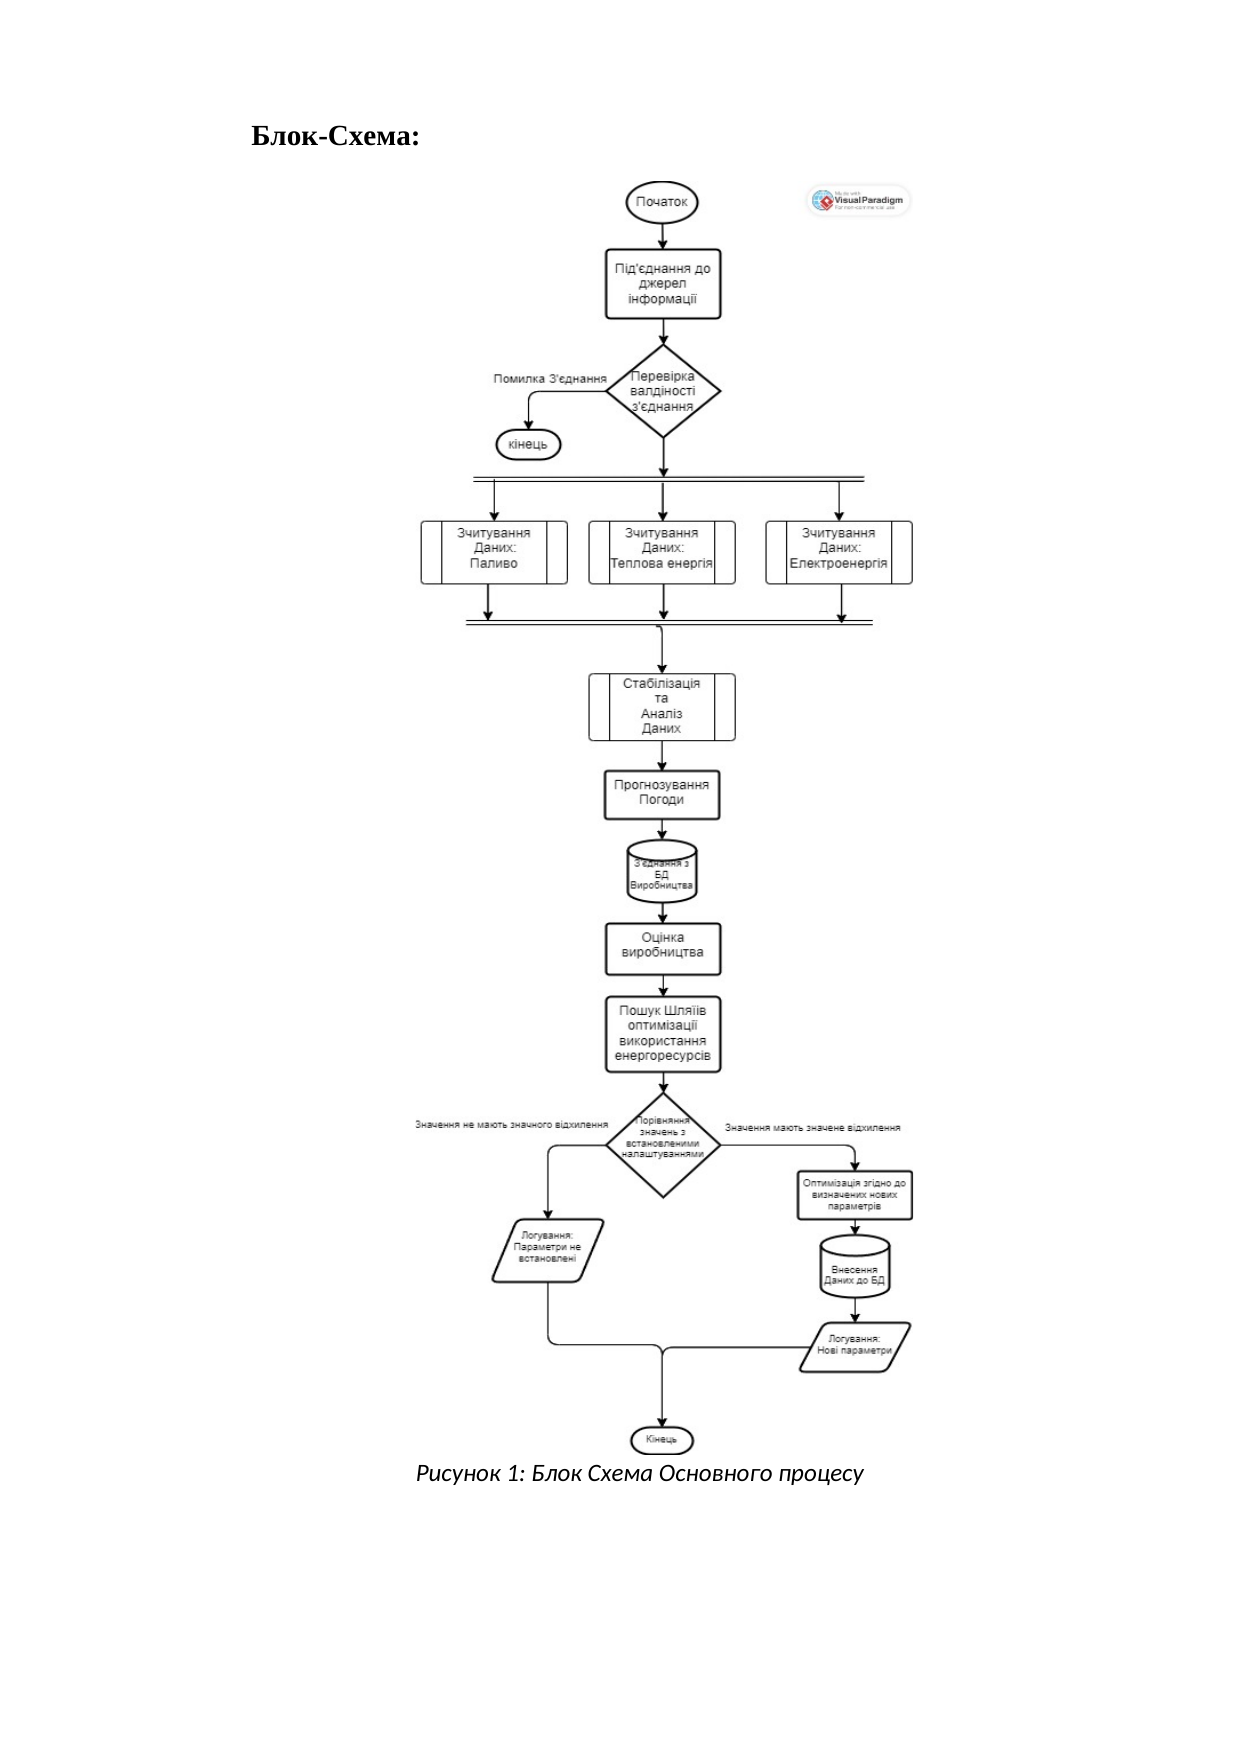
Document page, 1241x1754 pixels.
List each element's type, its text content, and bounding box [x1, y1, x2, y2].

text Блок-Схема: [177, 118, 1152, 152]
picture [415, 181, 914, 1455]
